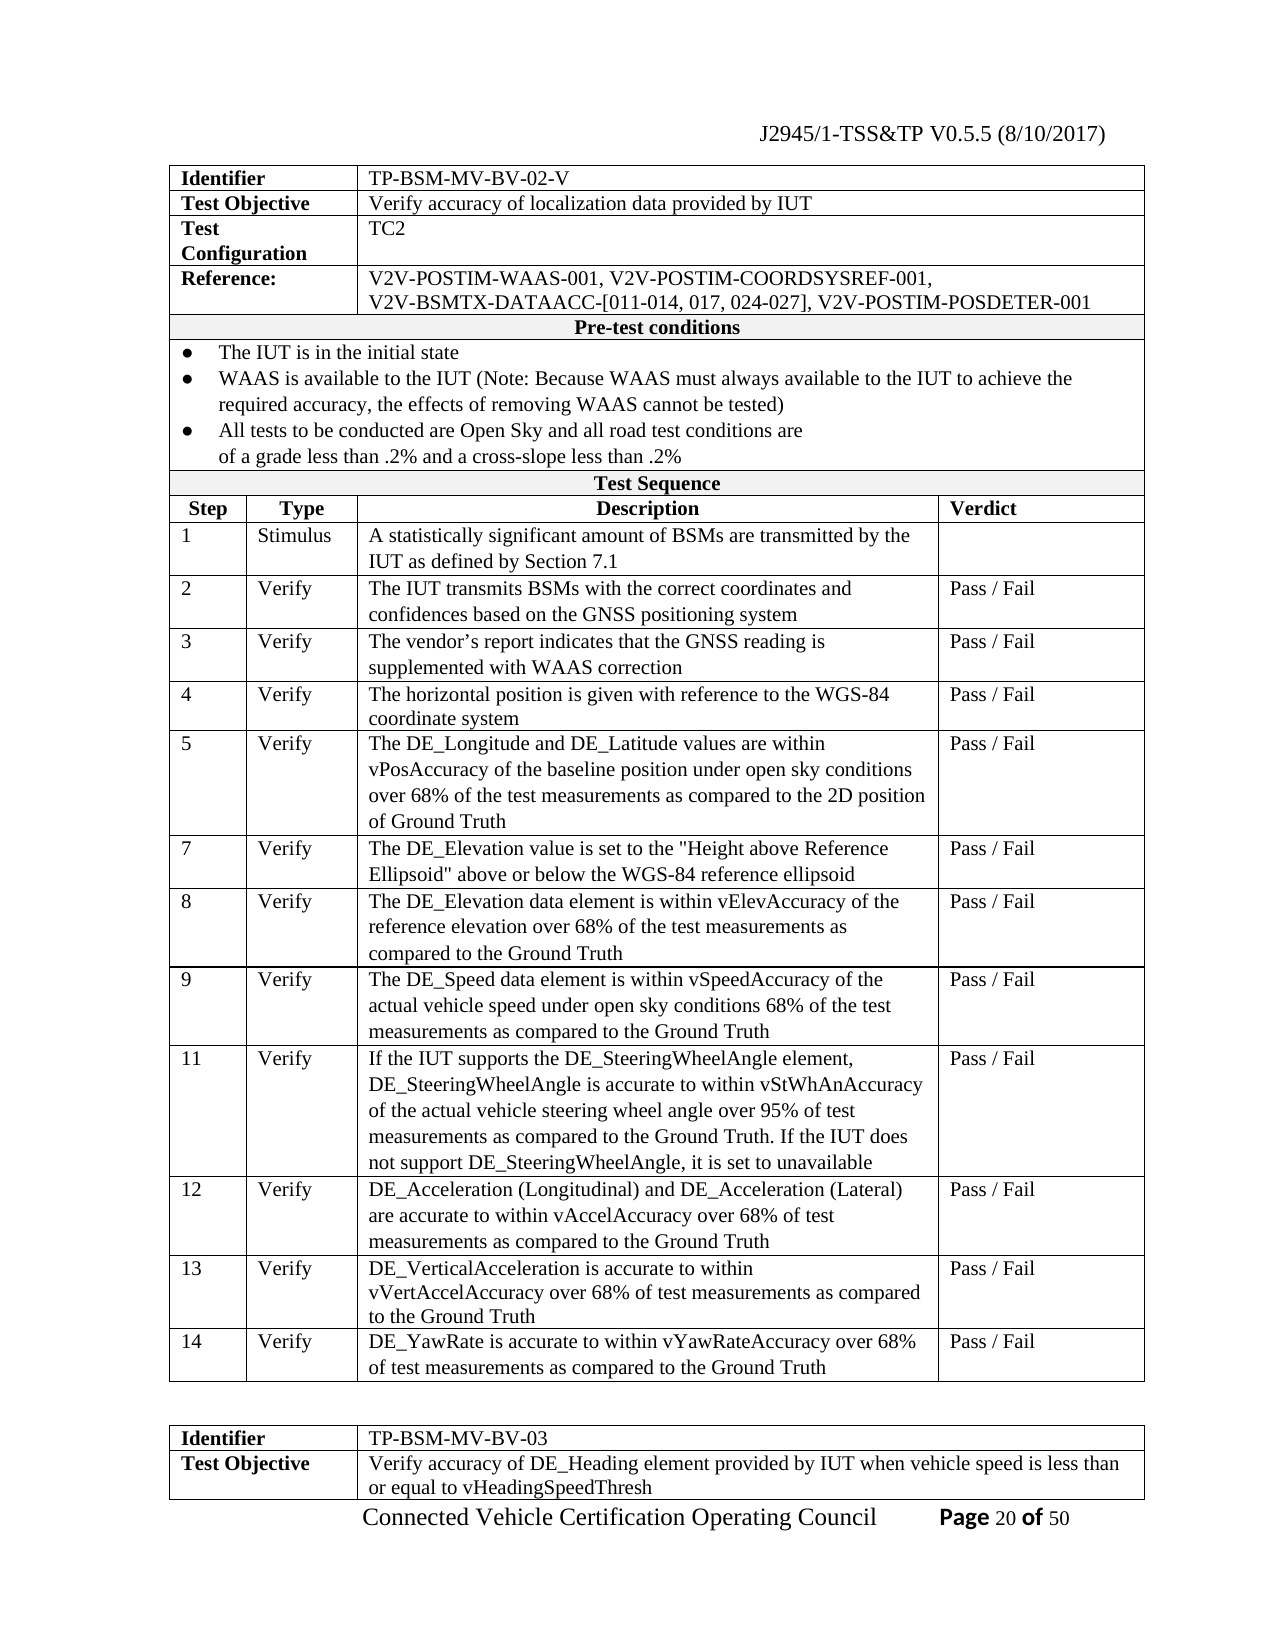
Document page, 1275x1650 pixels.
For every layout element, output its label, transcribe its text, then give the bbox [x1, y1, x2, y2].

table_header Identifier [170, 166, 357, 190]
table_cell Test Configuration [170, 216, 357, 264]
table_header Identifier [170, 1426, 357, 1450]
table_cell Pre-test conditions [170, 315, 1144, 339]
table_cell 7 [170, 836, 246, 887]
table_cell Reference: [170, 266, 357, 314]
table_cell Verify [247, 1046, 357, 1176]
table_header TP-BSM-MV-BV-03 [358, 1426, 1144, 1450]
table_cell Step [170, 496, 246, 522]
table_cell A statistically significant amount of BSMs are transmitted by the IUT as defined by Section 7.1 [358, 523, 938, 575]
table_header TP-BSM-MV-BV-02-V [358, 166, 1144, 190]
table_cell Verify [247, 576, 357, 628]
table_cell Verify accuracy of DE_Heading element provided by IUT when vehicle speed is less than or equal to vHeadingSpeedThresh [358, 1451, 1144, 1499]
table_cell 5 [170, 731, 246, 834]
table_cell Verify accuracy of localization data provided by IUT [358, 191, 1144, 215]
table_cell DE_YawRate is accurate to within vYawRateAccuracy over 68% of test measurements as compared to the Ground Truth [358, 1329, 938, 1381]
table_cell The DE_Elevation value is set to the "Height above Reference Ellipsoid" above or below the WGS-84 reference ellipsoid [358, 836, 938, 887]
table_cell Pass / Fail [939, 889, 1144, 966]
table_cell Verify [247, 731, 357, 834]
table_cell The IUT is in the initial state WAAS is available to the IUT (Note: Because WAAS must always available to the IUT to achieve the required accuracy, the effects of removing WAAS cannot be tested) All tests to be conducted are Open Sky and all road test conditions are of a grade less than .2% and a cross-slope less than .2% [170, 340, 1144, 470]
table_cell If the IUT supports the DE_SteeringWheelAngle element, DE_SteeringWheelAngle is accurate to within vStWhAnAccuracy of the actual vehicle steering wheel angle over 95% of test measurements as compared to the Ground Truth. If the IUT does not support DE_SteeringWheelAngle, it is set to unavailable [358, 1046, 938, 1176]
table_cell [939, 523, 1144, 575]
table_cell 13 [170, 1256, 246, 1328]
table_cell 14 [170, 1329, 246, 1381]
table_cell Pass / Fail [939, 576, 1144, 628]
table_cell DE_Acceleration (Longitudinal) and DE_Acceleration (Lateral) are accurate to within vAccelAccuracy over 68% of test measurements as compared to the Ground Truth [358, 1177, 938, 1255]
table_cell Pass / Fail [939, 682, 1144, 730]
table_cell Pass / Fail [939, 968, 1144, 1045]
table_cell Pass / Fail [939, 1046, 1144, 1176]
table_cell The horizontal position is given with reference to the WGS-84 coordinate system [358, 682, 938, 730]
table_cell 3 [170, 629, 246, 681]
table_cell 8 [170, 889, 246, 966]
table_cell Pass / Fail [939, 629, 1144, 681]
table_cell Test Objective [170, 1451, 357, 1499]
table_cell Verify [247, 1329, 357, 1381]
table_cell The vendor’s report indicates that the GNSS reading is supplemented with WAAS correction [358, 629, 938, 681]
table_cell TC2 [358, 216, 1144, 264]
table_cell V2V-POSTIM-WAAS-001, V2V-POSTIM-COORDSYSREF-001, V2V-BSMTX-DATAACC-[011-014, 017, 024-027], V2V-POSTIM-POSDETER-001 [358, 266, 1144, 314]
table_cell 1 [170, 523, 246, 575]
table_cell Verify [247, 682, 357, 730]
table_cell Verify [247, 1256, 357, 1328]
table_cell Pass / Fail [939, 731, 1144, 834]
table_cell 11 [170, 1046, 246, 1176]
table_cell Pass / Fail [939, 1329, 1144, 1381]
table_cell Verdict [939, 496, 1144, 522]
table_cell Verify [247, 968, 357, 1045]
table_cell Stimulus [247, 523, 357, 575]
table_cell Pass / Fail [939, 1256, 1144, 1328]
table_cell Type [247, 496, 357, 522]
table_cell Verify [247, 629, 357, 681]
table_cell Test Objective [170, 191, 357, 215]
table_cell Verify [247, 889, 357, 966]
table_cell Verify [247, 836, 357, 887]
table_cell 2 [170, 576, 246, 628]
table_cell DE_VerticalAcceleration is accurate to within vVertAccelAccuracy over 68% of test measurements as compared to the Ground Truth [358, 1256, 938, 1328]
table_cell The DE_Longitude and DE_Latitude values are within vPosAccuracy of the baseline position under open sky conditions over 68% of the test measurements as compared to the 2D position of Ground Truth [358, 731, 938, 834]
table_cell The IUT transmits BSMs with the correct coordinates and confidences based on the GNSS positioning system [358, 576, 938, 628]
table_cell Pass / Fail [939, 836, 1144, 887]
table_cell 4 [170, 682, 246, 730]
table_cell 12 [170, 1177, 246, 1255]
table_cell Verify [247, 1177, 357, 1255]
table_cell The DE_Elevation data element is within vElevAccuracy of the reference elevation over 68% of the test measurements as compared to the Ground Truth [358, 889, 938, 966]
table_cell Description [358, 496, 938, 522]
table_cell 9 [170, 968, 246, 1045]
table_cell The DE_Speed data element is within vSpeedAccuracy of the actual vehicle speed under open sky conditions 68% of the test measurements as compared to the Ground Truth [358, 968, 938, 1045]
table_cell Test Sequence [170, 471, 1144, 495]
table_cell Pass / Fail [939, 1177, 1144, 1255]
